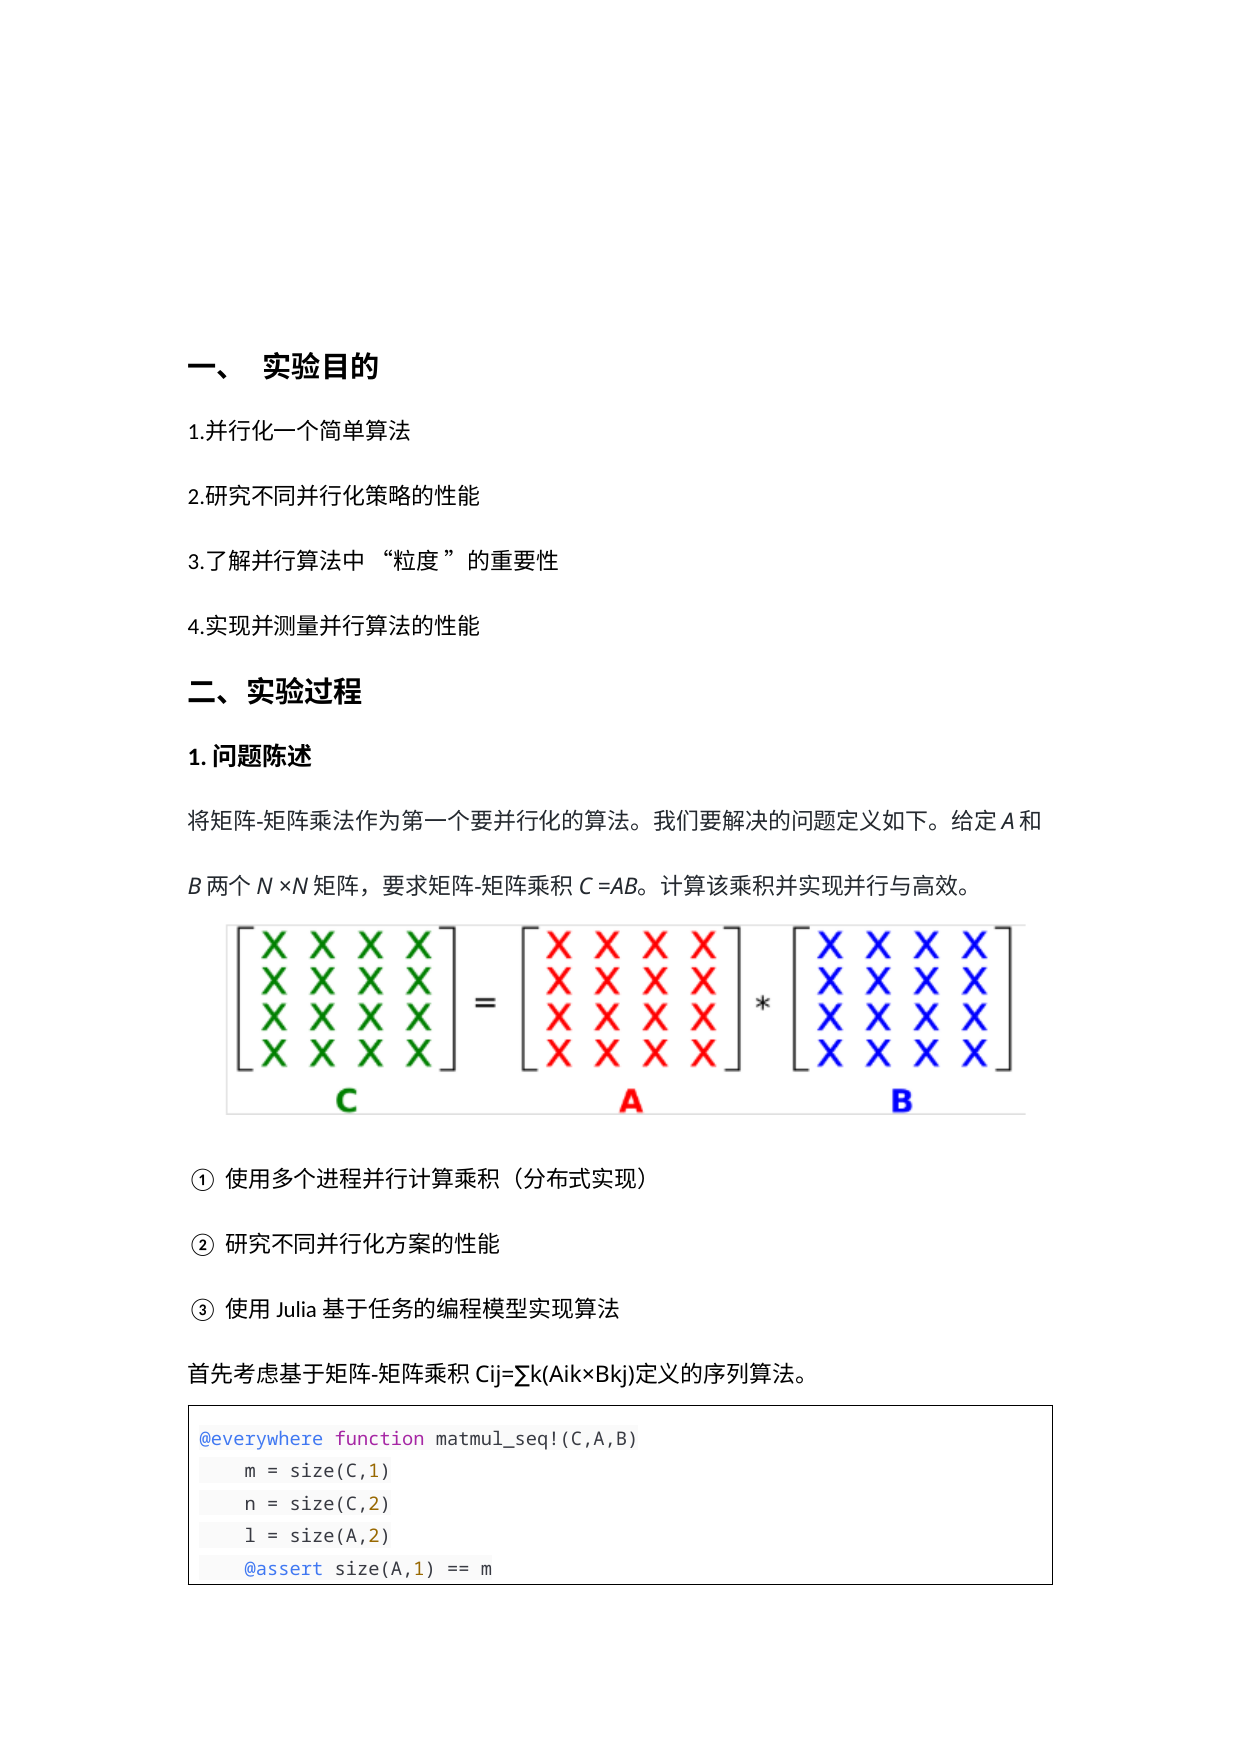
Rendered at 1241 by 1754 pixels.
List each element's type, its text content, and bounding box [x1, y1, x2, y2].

text 将矩阵-矩阵乘法作为第一个要并行化的算法。我们要解决的问题定义如下。给定A和B两个N ×N 矩阵，要求矩阵-矩阵乘积 C =AB。计算该乘积并实现并行与高效。 [187, 787, 1053, 917]
text 4.实现并测量并行算法的性能 [187, 592, 1053, 657]
text 2.研究不同并行化策略的性能 [187, 462, 1053, 527]
text 二、实验过程 [187, 657, 1053, 722]
list 使用 Julia 基于任务的编程模型实现算法 [187, 1275, 1053, 1340]
text 1.并行化一个简单算法 [187, 397, 1053, 462]
text 首先考虑基于矩阵-矩阵乘积 Cij=∑k(Aik×Bkj)定义的序列算法。 [187, 1340, 1053, 1405]
picture [214, 917, 1026, 1115]
list 研究不同并行化方案的性能 [187, 1210, 1053, 1275]
list 使用多个进程并行计算乘积（分布式实现） [187, 1145, 1053, 1210]
text 3.了解并行算法中 “粒度 ”的重要性 [187, 527, 1053, 592]
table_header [189, 1406, 1052, 1584]
text 1. 问题陈述 [187, 722, 1053, 787]
list 实验目的 [187, 332, 1053, 397]
